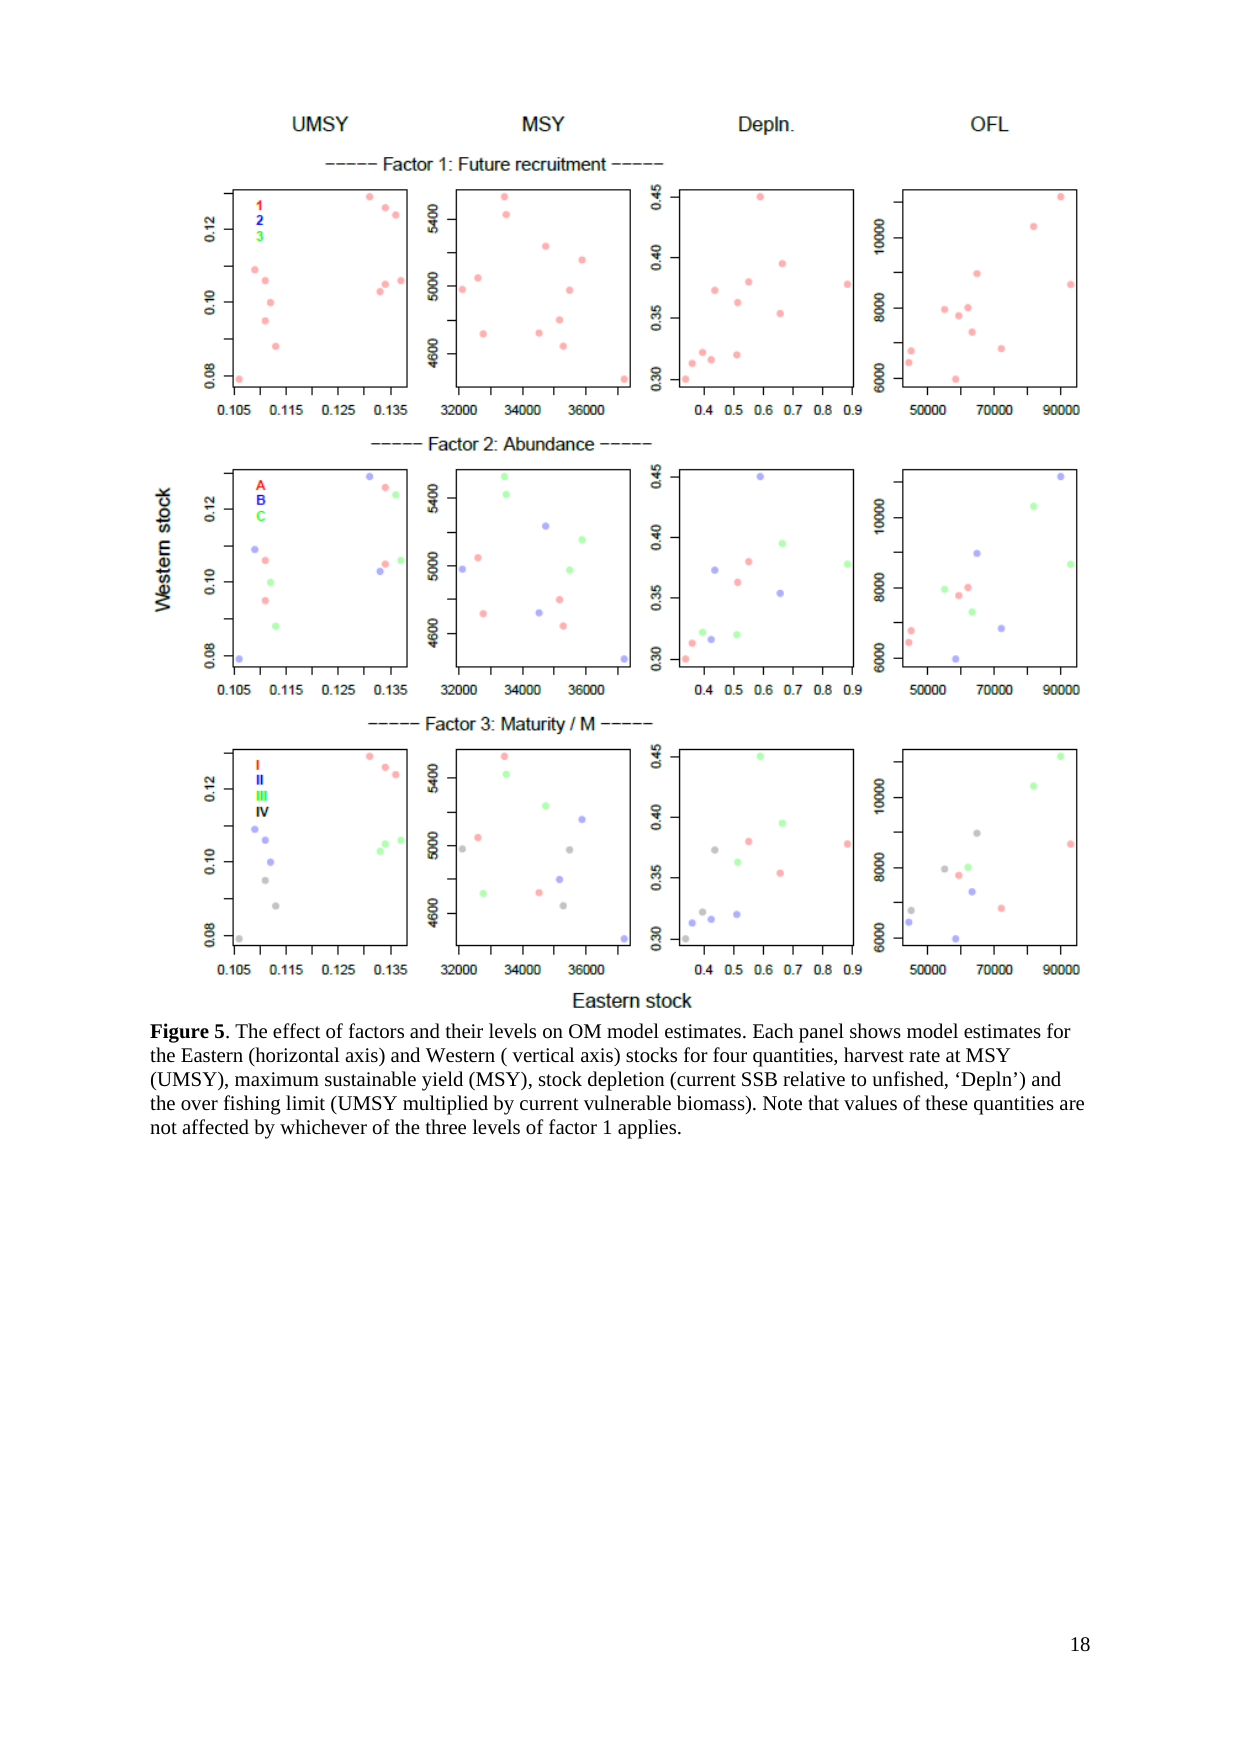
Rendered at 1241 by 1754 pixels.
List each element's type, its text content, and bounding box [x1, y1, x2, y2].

picture [150, 103, 1091, 1019]
text Figure 5. The effect of factors and their levels on OM model estimates. Each panel shows model estimates for the Eastern (horizontal axis) and Western ( vertical axis) stocks for four quantities, harvest rate at MSY (UMSY), maximum sustainable yield (MSY), stock depletion (current SSB relative to unfished, ‘Depln’) and the over fishing limit (UMSY multiplied by current vulnerable biomass). Note that values of these quantities are not affected by whichever of the three levels of factor 1 applies. [150, 1019, 1090, 1139]
